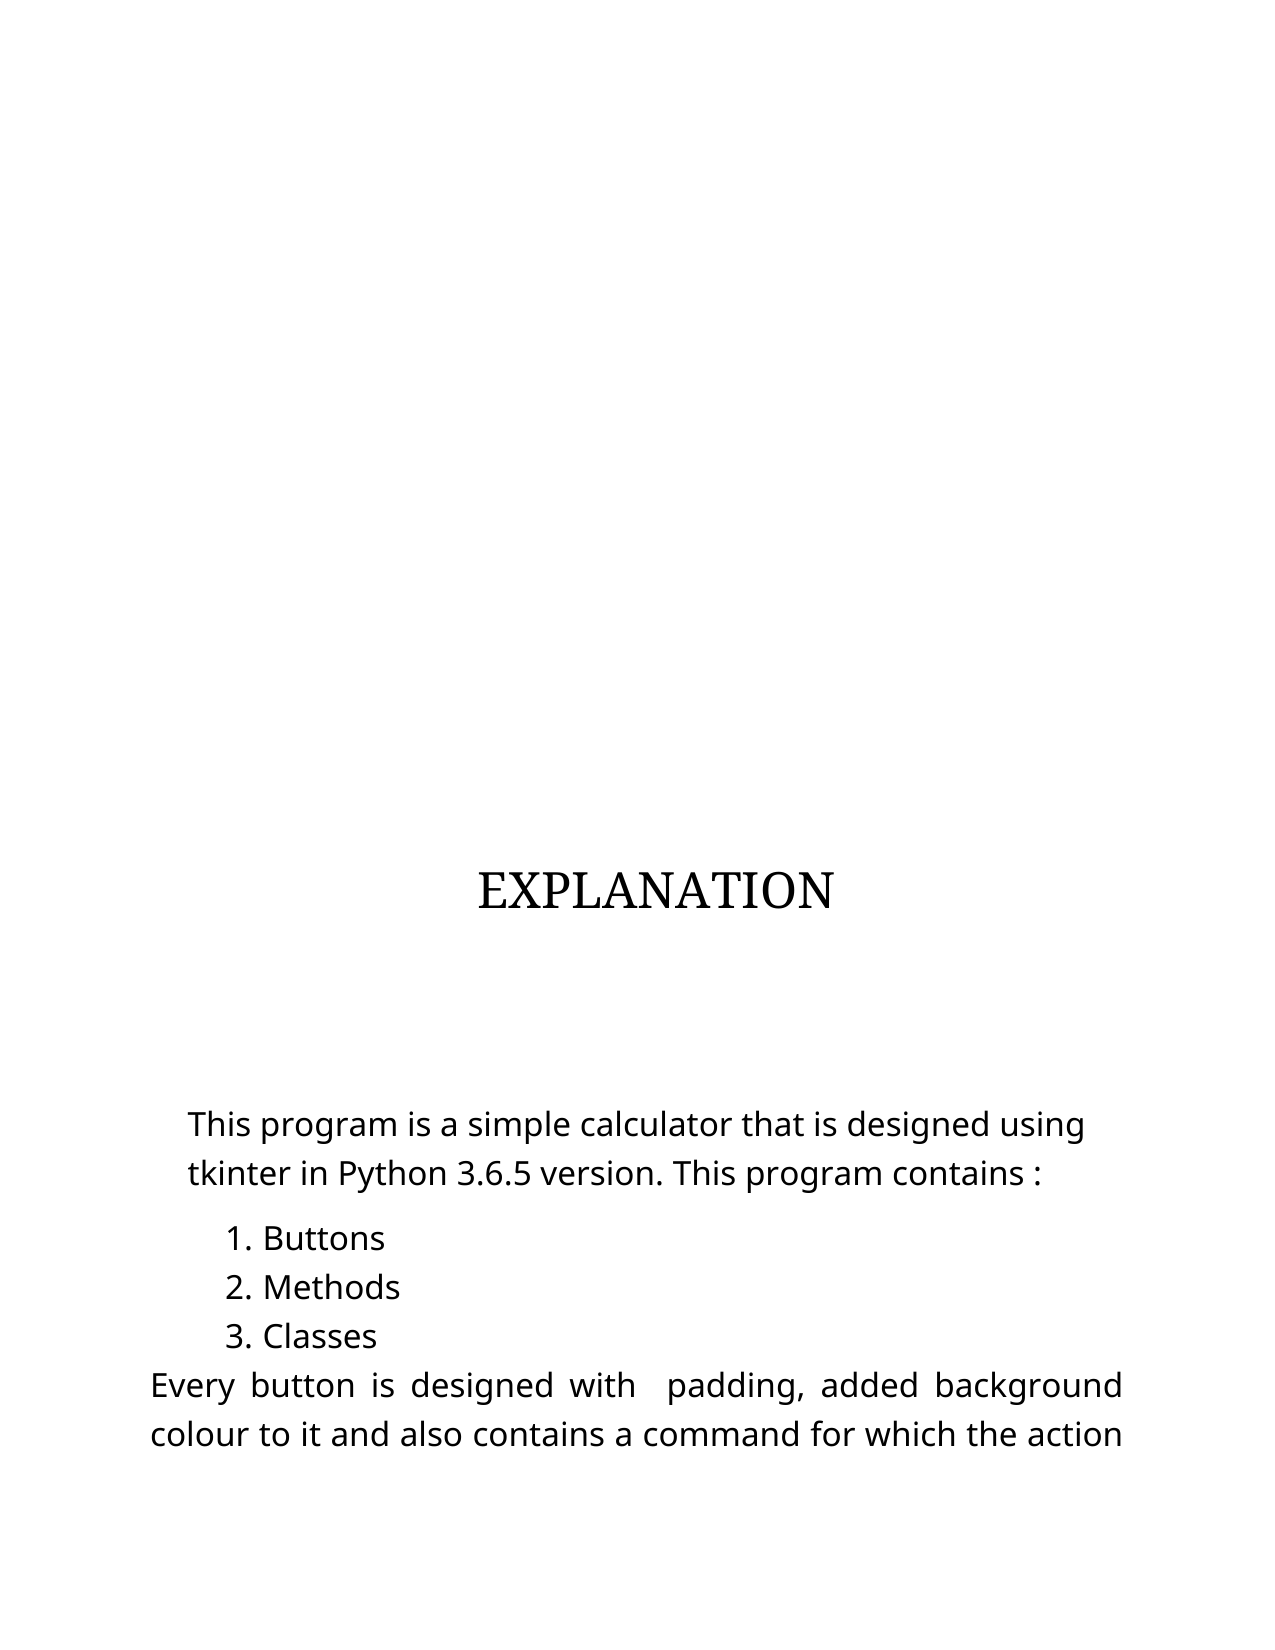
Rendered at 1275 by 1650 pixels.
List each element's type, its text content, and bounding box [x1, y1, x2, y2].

text This program is a simple calculator that is designed using tkinter in Python 3.6.5 version. This program contains : [187, 1101, 1125, 1195]
text EXPLANATION [187, 854, 1125, 923]
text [150, 1362, 1125, 1456]
list Methods [225, 1264, 1125, 1309]
list Buttons [225, 1215, 1125, 1261]
list Classes [225, 1313, 1125, 1358]
